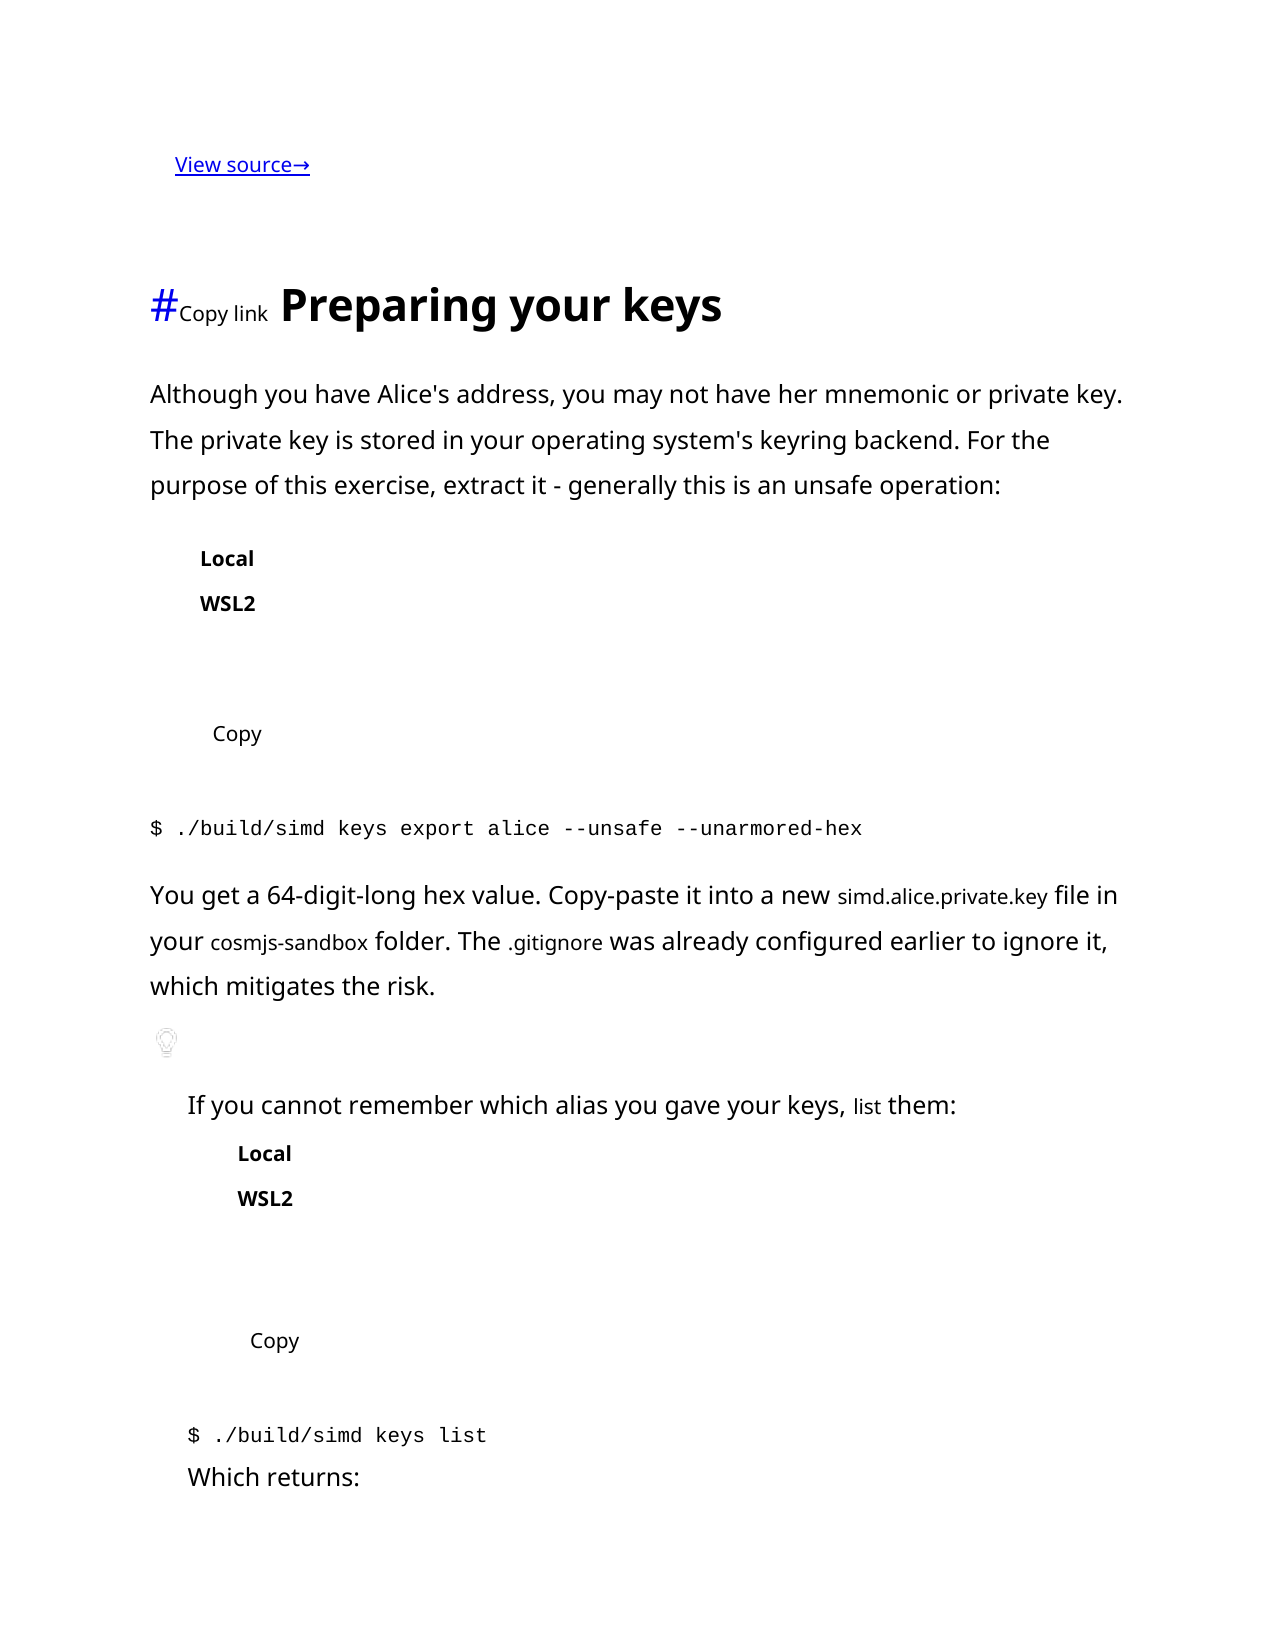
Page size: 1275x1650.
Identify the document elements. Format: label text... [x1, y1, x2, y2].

text If you cannot remember which alias you gave your keys, list them: [187, 1077, 1087, 1122]
text Copy [194, 705, 1094, 760]
text #Copy link Preparing your keys [150, 272, 1125, 335]
text View source→ [175, 150, 1080, 178]
text Although you have Alice's address, you may not have her mnemonic or private key. The private key is stored in your operating system's keyring backend. For the purpose of this exercise, extract it - generally this is an unsafe operation: [150, 366, 1125, 502]
text WSL2 [200, 572, 1125, 617]
text Which returns: [187, 1448, 1087, 1494]
text $ ./build/simd keys export alice --unsafe --unarmored-hex [150, 810, 1125, 842]
text $ ./build/simd keys list [187, 1417, 1087, 1448]
text Local [237, 1122, 1087, 1167]
text Copy [231, 1312, 1056, 1367]
text Local [200, 527, 1125, 572]
text You get a 64-digit-long hex value. Copy-paste it into a new simd.alice.private.key file in your cosmjs-sandbox folder. The .gitignore was already configured earlier to ignore it, which mitigates the risk. [150, 867, 1125, 1003]
text WSL2 [237, 1167, 1087, 1213]
